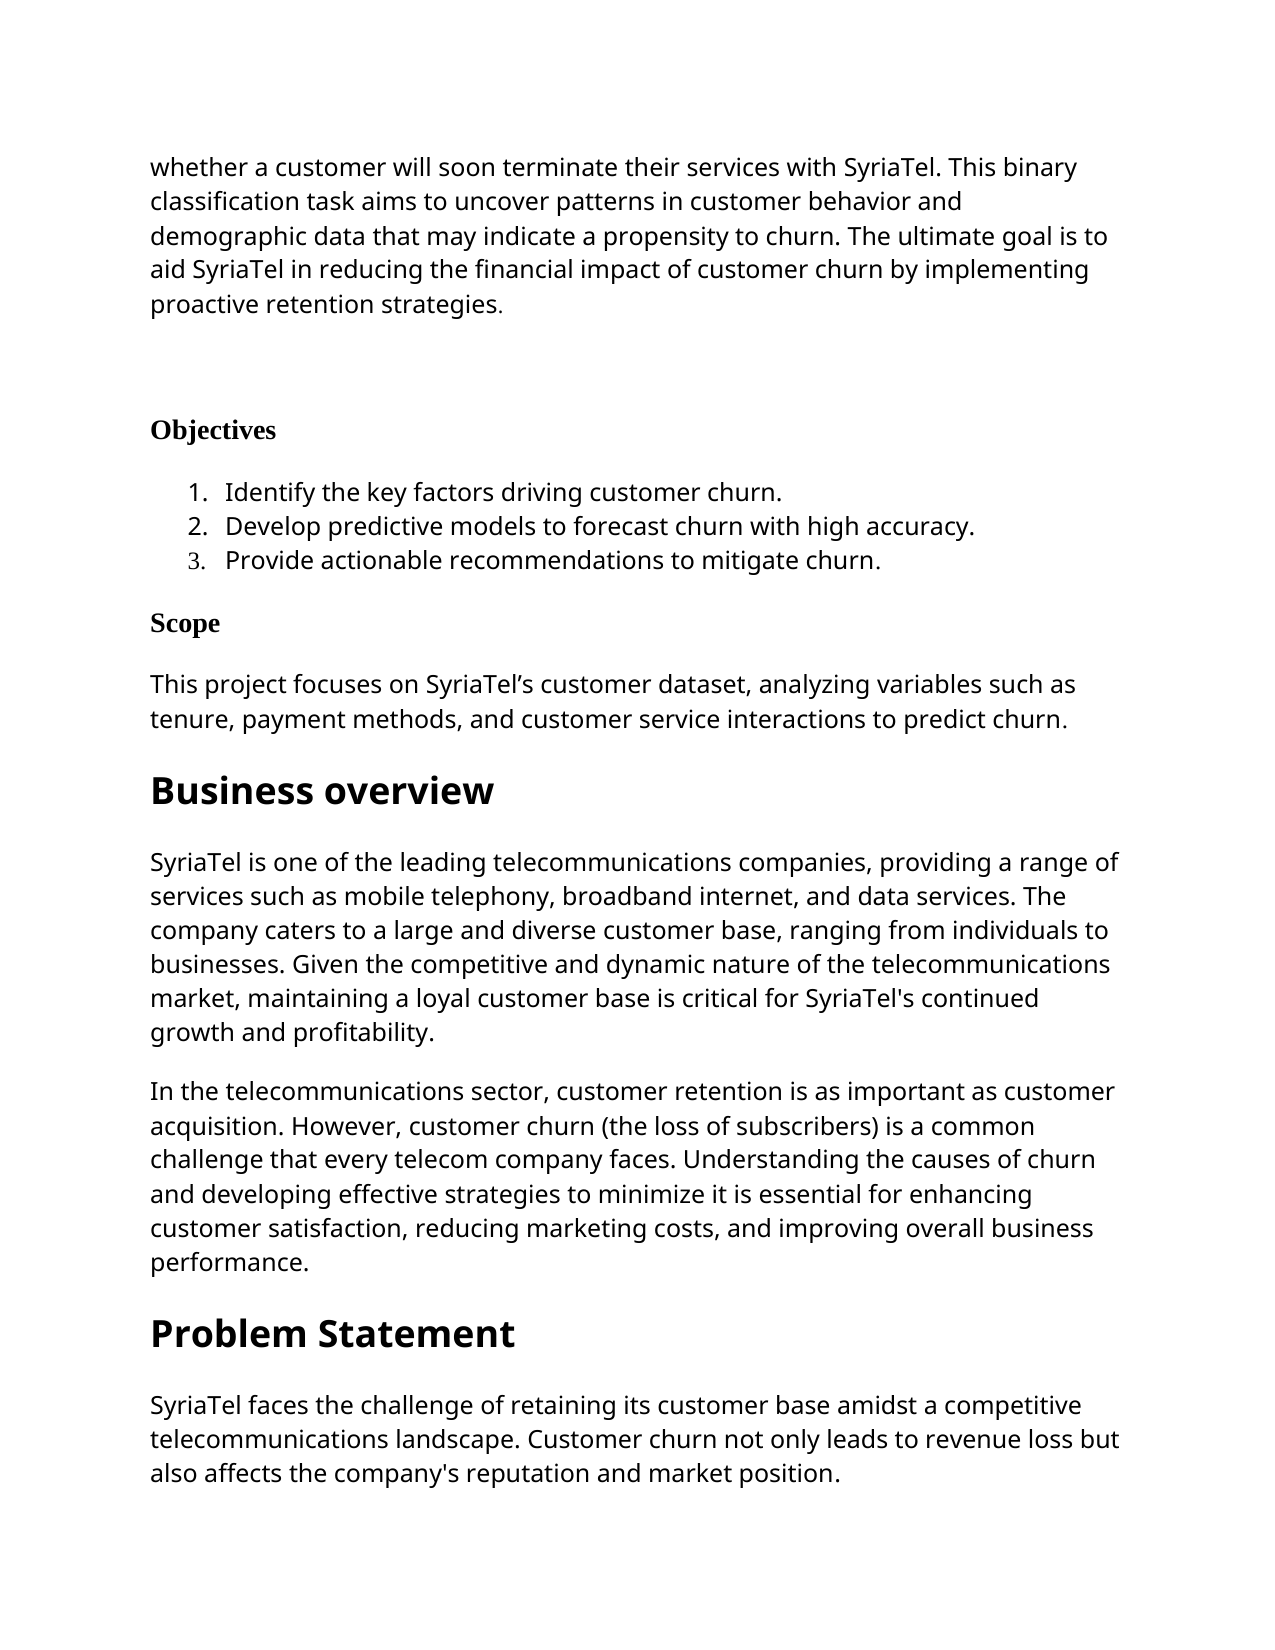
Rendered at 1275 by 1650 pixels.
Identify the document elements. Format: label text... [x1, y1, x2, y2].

text In the telecommunications sector, customer retention is as important as customer acquisition. However, customer churn (the loss of subscribers) is a common challenge that every telecom company faces. Understanding the causes of churn and developing effective strategies to minimize it is essential for enhancing customer satisfaction, reducing marketing costs, and improving overall business performance. [150, 1132, 1125, 1337]
text Business overview [150, 823, 1125, 874]
text SyriaTel is one of the leading telecommunications companies, providing a range of services such as mobile telephony, broadband internet, and data services. The company caters to a large and diverse customer base, ranging from individuals to businesses. Given the competitive and dynamic nature of the telecommunications market, maintaining a loyal customer base is critical for SyriaTel's continued growth and profitability. [150, 903, 1125, 1107]
subtitle Objectives [150, 413, 1125, 445]
list Identify the key factors driving customer churn. [187, 474, 1125, 508]
text This project focuses on SyriaTel’s customer dataset, analyzing variables such as tenure, payment methods, and customer service interactions to predict churn. [150, 726, 1125, 794]
text Problem Statement [150, 1366, 1125, 1417]
list Provide actionable recommendations to mitigate churn. [187, 601, 1125, 635]
subtitle Scope [150, 664, 1125, 696]
list Develop predictive models to forecast churn with high accuracy. [187, 537, 1125, 572]
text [150, 150, 1125, 320]
